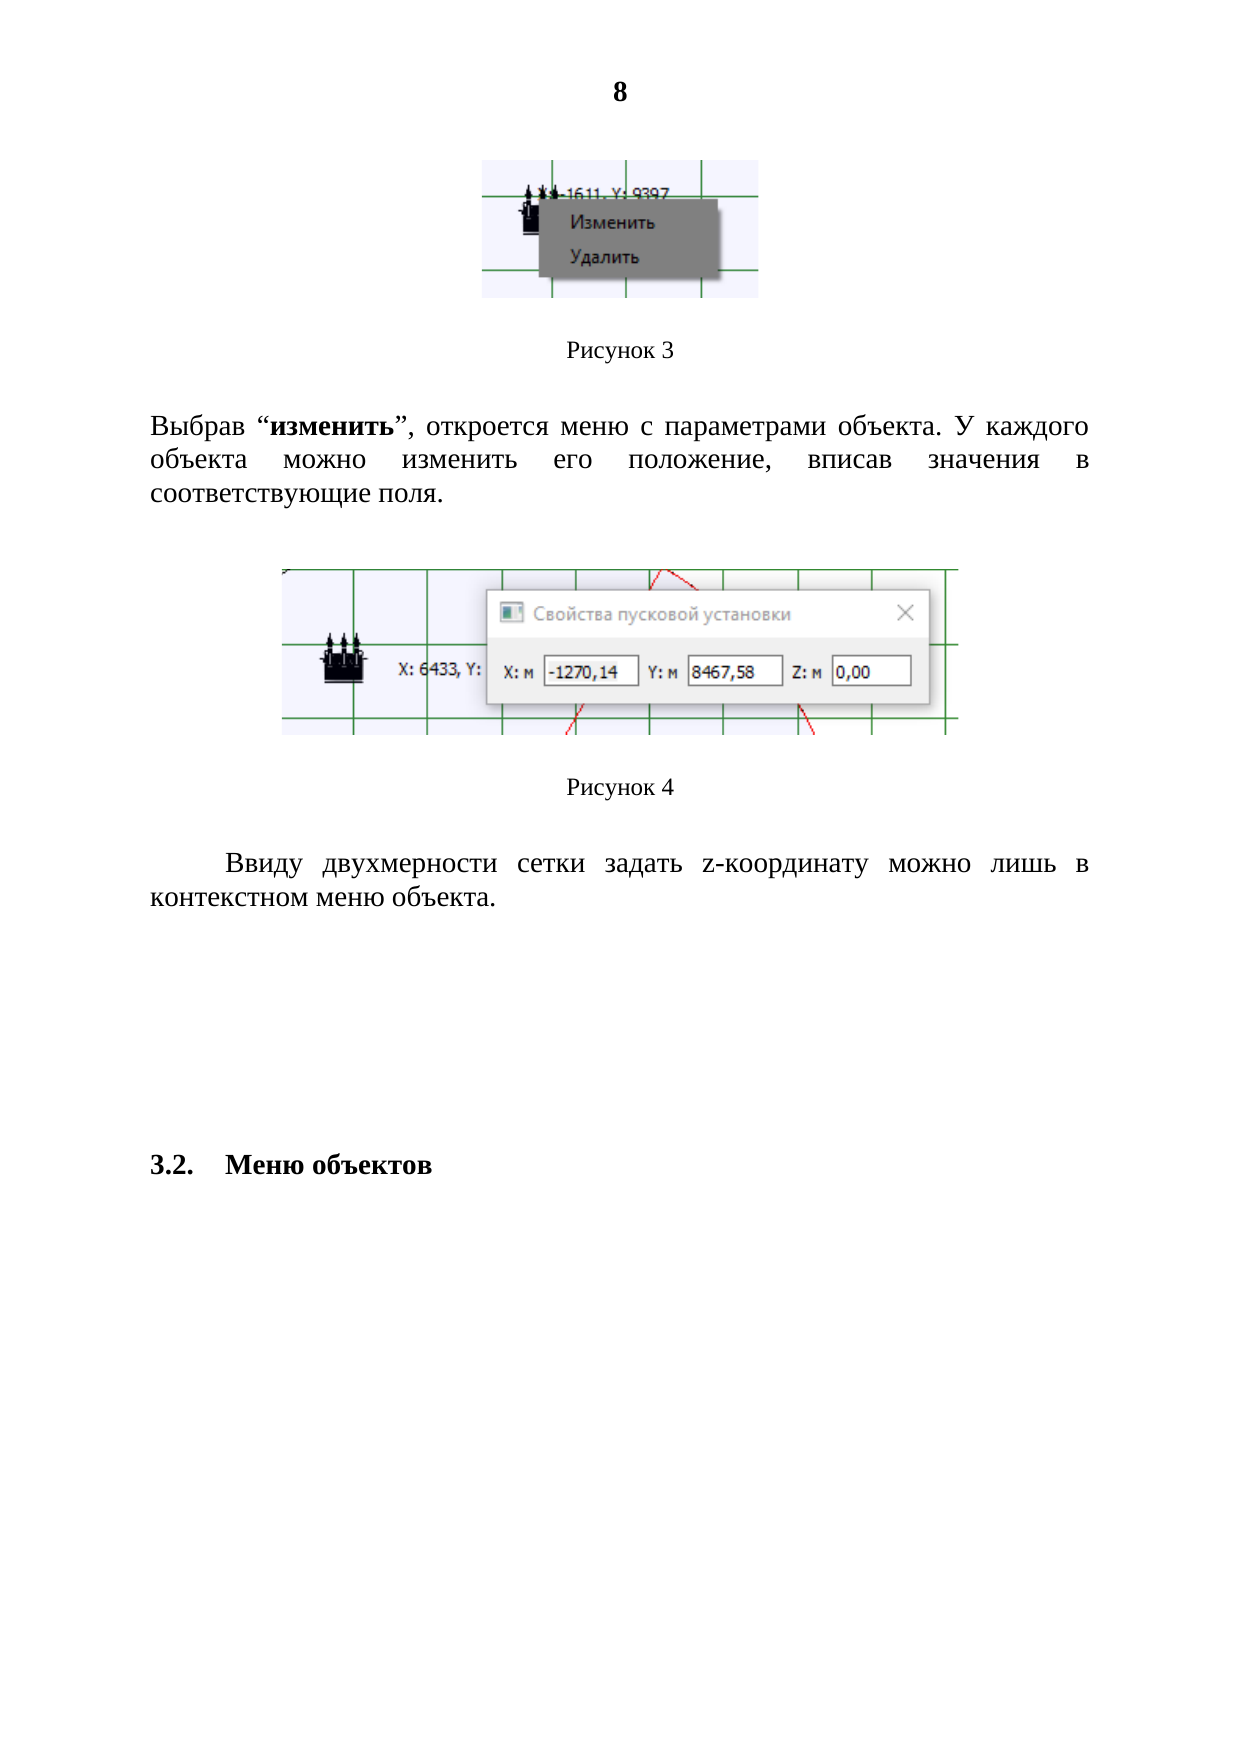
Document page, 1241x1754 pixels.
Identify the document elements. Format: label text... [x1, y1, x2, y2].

text Выбрав “изменить”, откроется меню с параметрами объекта. У каждого объекта можно изменить его положение, вписав значения в соответствующие поля. [150, 408, 1090, 509]
picture [481, 160, 759, 298]
table_cell Рисунок 4 [150, 762, 1090, 812]
table_cell Рисунок 3 [150, 325, 1090, 374]
table_header [150, 150, 1090, 325]
text Ввиду двухмерности сетки задать z-координату можно лишь в контекстном меню объекта. [150, 845, 1090, 912]
table_header [150, 559, 1090, 762]
list Меню объектов [150, 1147, 1090, 1181]
picture [281, 569, 959, 735]
